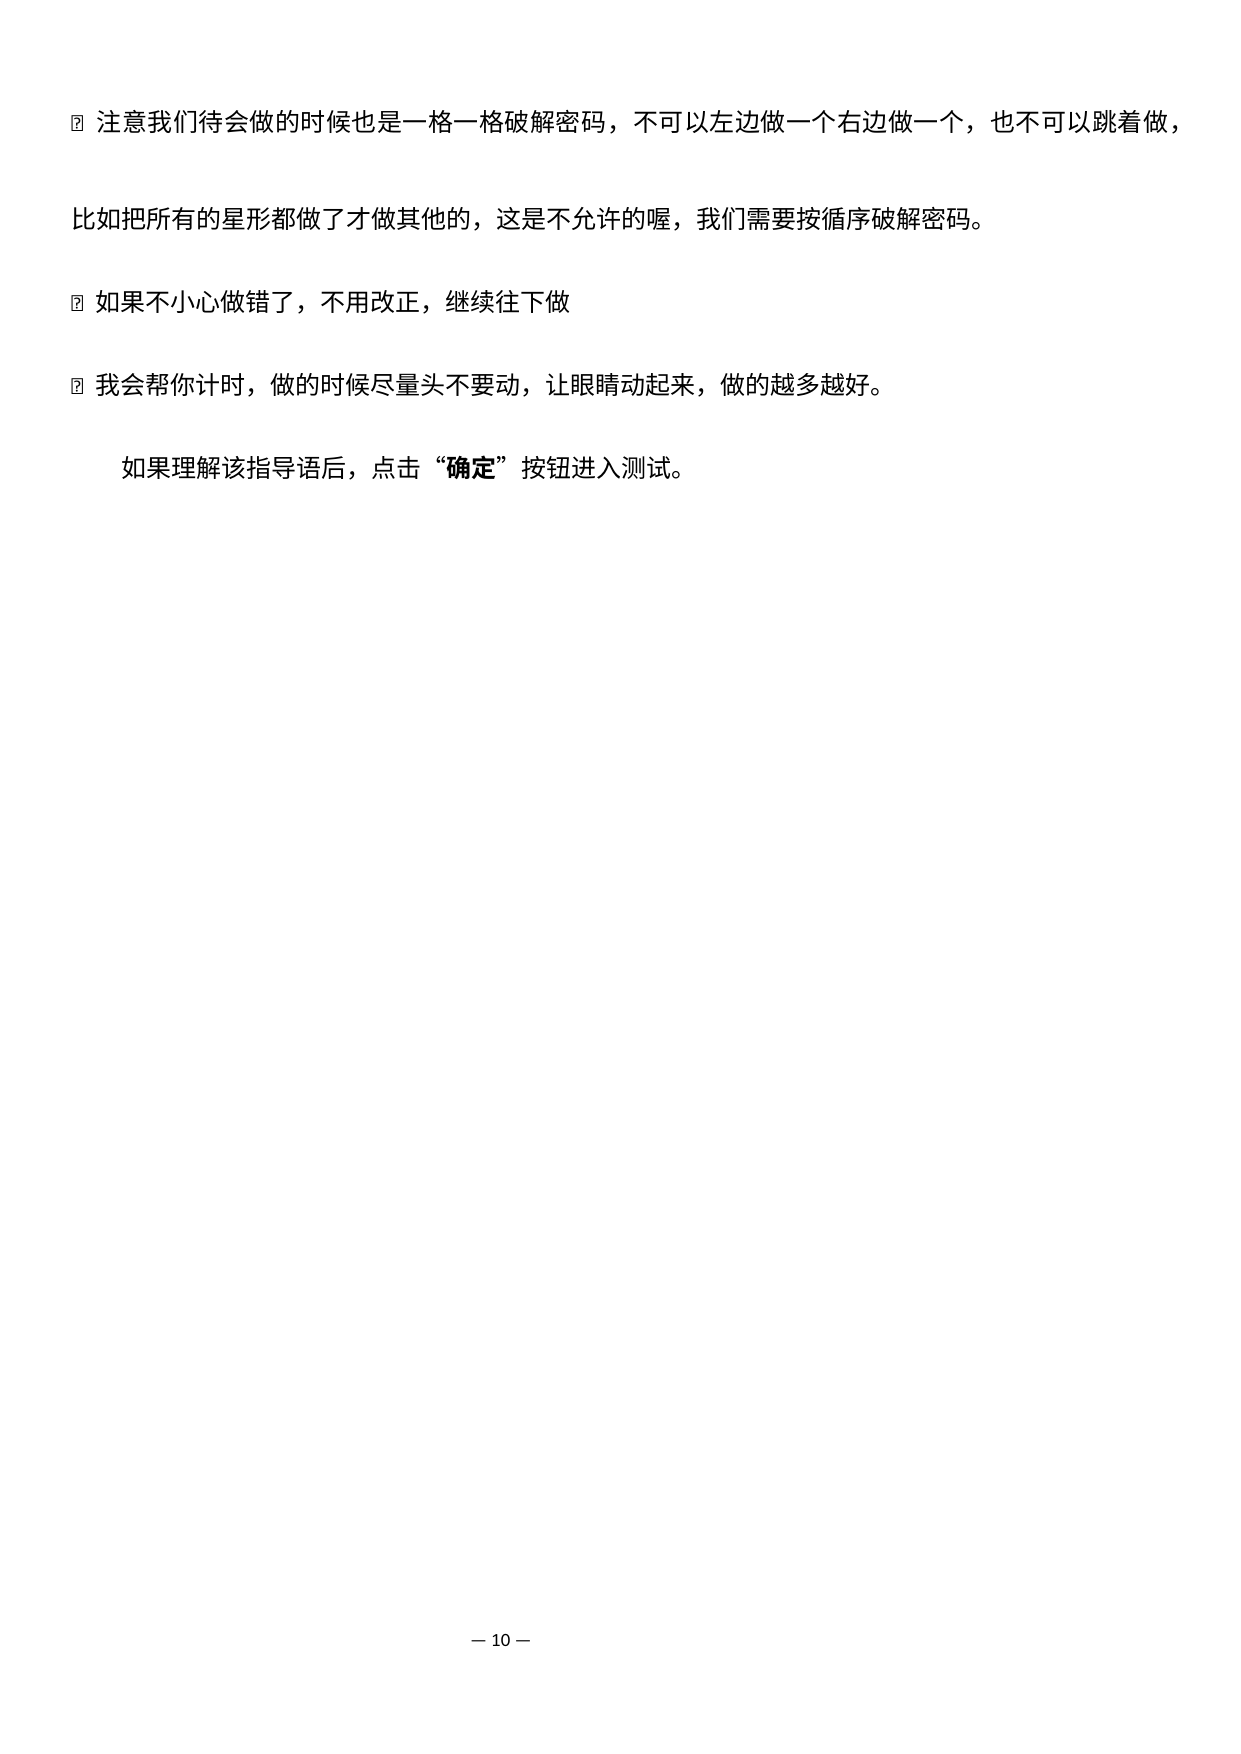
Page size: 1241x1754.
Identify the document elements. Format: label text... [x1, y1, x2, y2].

text  注意我们待会做的时候也是一格一格破解密码，不可以左边做一个右边做一个，也不可以跳着做，比如把所有的星形都做了才做其他的，这是不允许的喔，我们需要按循序破解密码。 [71, 88, 1169, 250]
text  如果不小心做错了，不用改正，继续往下做 [71, 268, 1169, 333]
text  我会帮你计时，做的时候尽量头不要动，让眼睛动起来，做的越多越好。 [71, 351, 1169, 416]
text 如果理解该指导语后，点击“确定”按钮进入测试。 [71, 434, 1169, 499]
